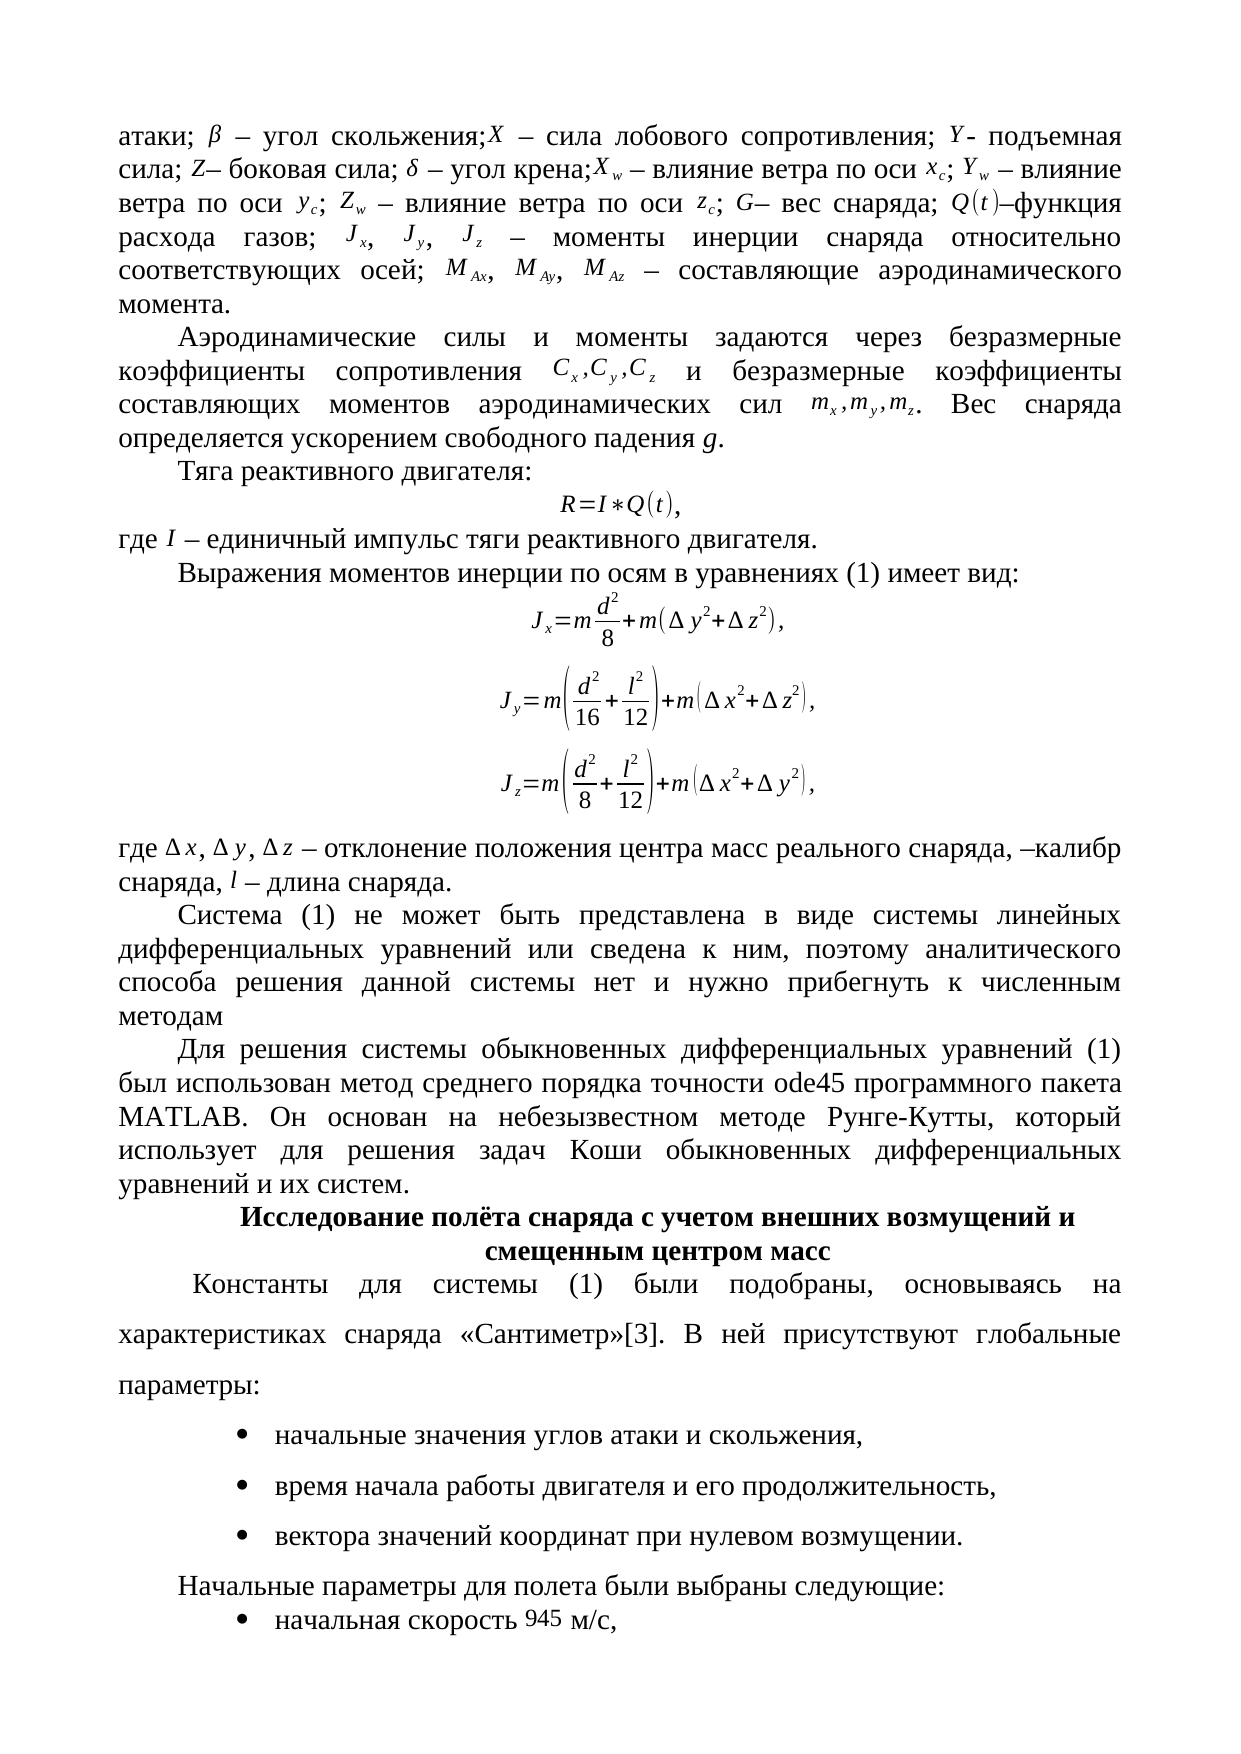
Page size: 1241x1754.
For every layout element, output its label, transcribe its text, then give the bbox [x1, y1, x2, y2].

list начальная скорость м/с, [237, 1602, 1122, 1636]
list начальные значения углов атаки и скольжения, [237, 1417, 1122, 1451]
list Исследование полёта снаряда с учетом внешних возмущений и смещенным центром масс [193, 1199, 1122, 1266]
text Константы для системы (1) были подобраны, основываясь на характеристиках снаряда «Сантиметр»[3]. В ней присутствуют глобальные параметры: [118, 1266, 1122, 1401]
text Аэродинамические силы и моменты задаются через безразмерные коэффициенты сопротивления и безразмерные коэффициенты составляющих моментов аэродинамических сил . Вес снаряда определяется ускорением свободного падения g. [118, 319, 1122, 453]
list вектора значений координат при нулевом возмущении. [237, 1518, 1122, 1552]
text Система (1) не может быть представлена в виде системы линейных дифференциальных уравнений или сведена к ним, поэтому аналитического способа решения данной системы нет и нужно прибегнуть к численным методам [118, 897, 1122, 1032]
text Выражения моментов инерции по осям в уравнениях (1) имеет вид: [118, 555, 1122, 588]
text где – единичный импульс тяги реактивного двигателя. [118, 521, 1122, 555]
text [118, 118, 1122, 319]
list время начала работы двигателя и его продолжительность, [237, 1468, 1122, 1501]
text Начальные параметры для полета были выбраны следующие: [118, 1568, 1122, 1602]
text , [118, 487, 1122, 521]
text Для решения системы обыкновенных дифференциальных уравнений (1) был использован метод среднего порядка точности ode45 программного пакета MATLAB. Он основан на небезызвестном методе Рунге-Кутты, который использует для решения задач Коши обыкновенных дифференциальных уравнений и их систем. [118, 1032, 1122, 1199]
text Тяга реактивного двигателя: [118, 453, 1122, 487]
text где , , – отклонение положения центра масс реального снаряда, –калибр снаряда, – длина снаряда. [118, 830, 1122, 897]
